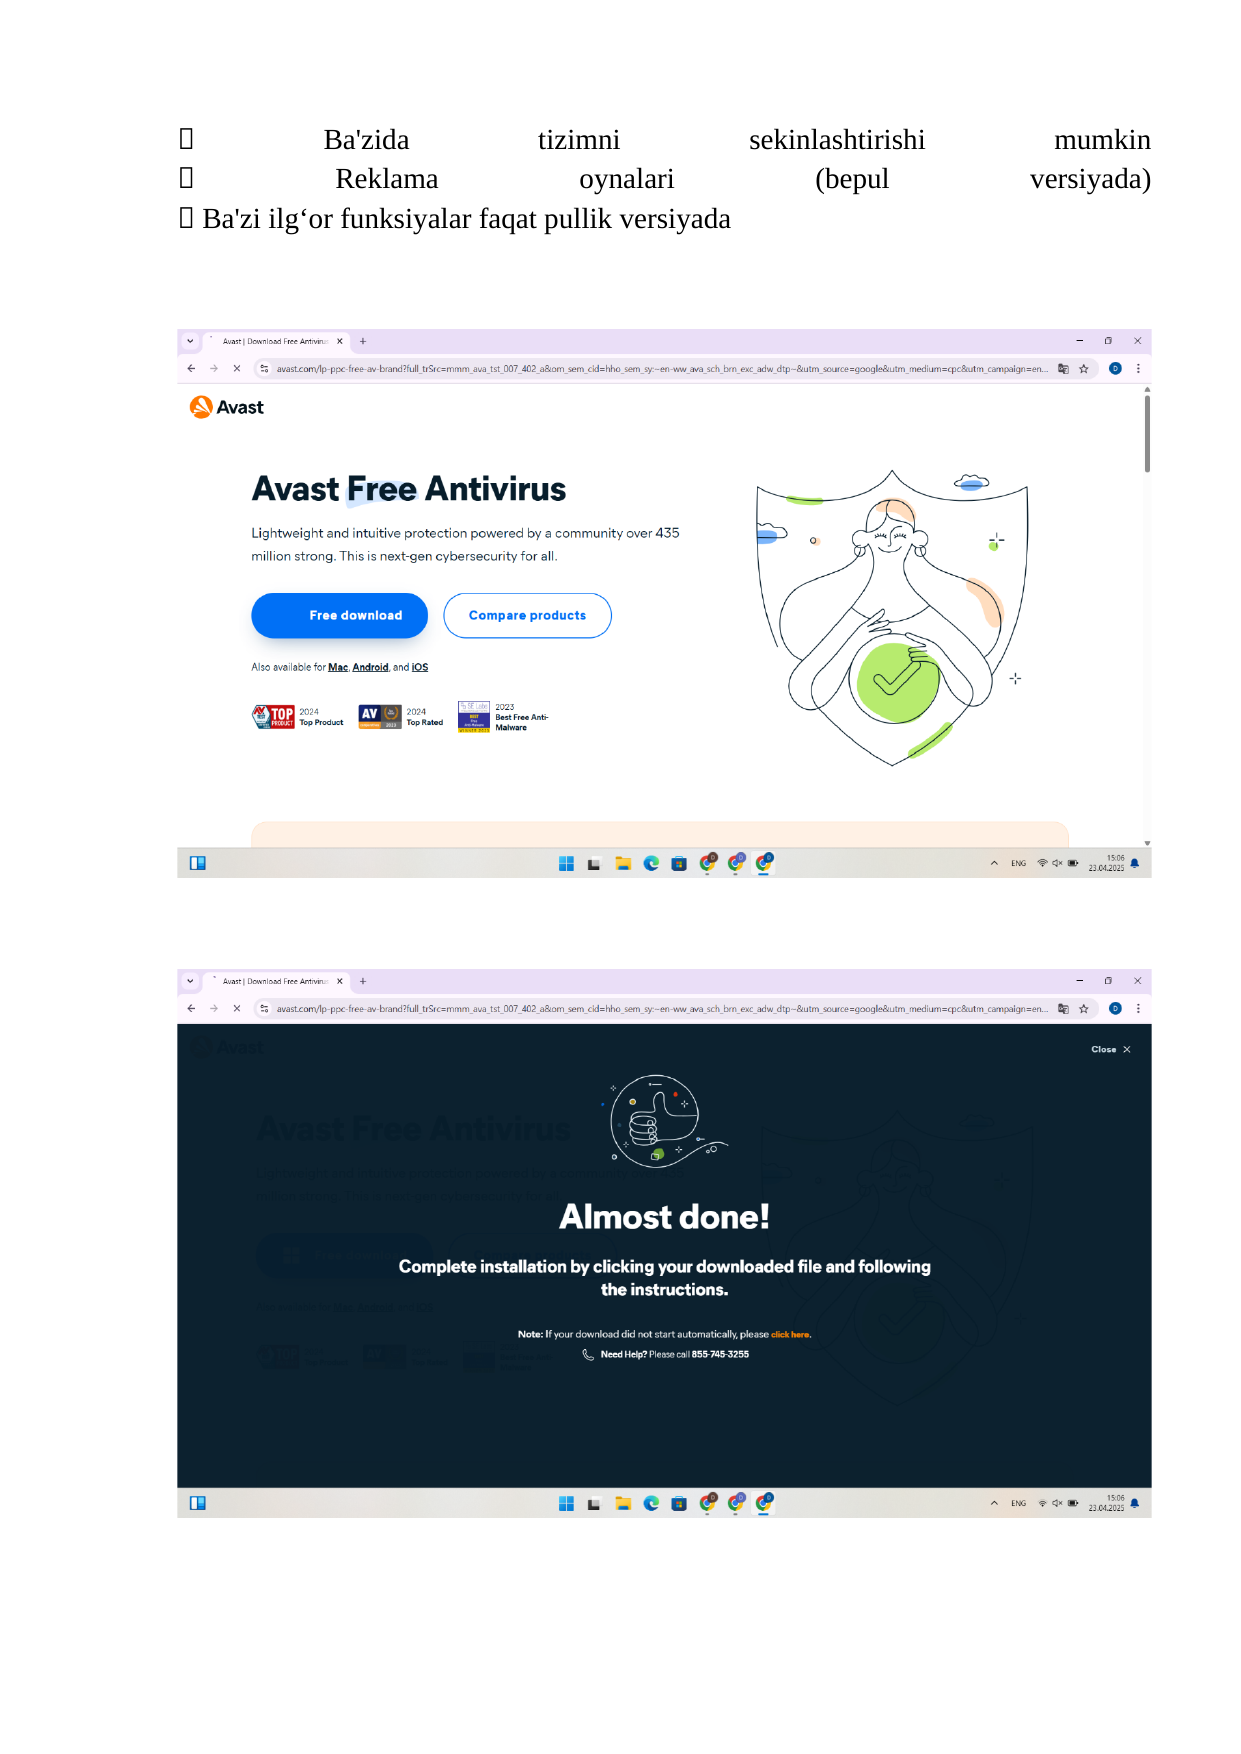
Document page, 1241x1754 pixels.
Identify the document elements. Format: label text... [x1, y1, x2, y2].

picture [177, 969, 1152, 1518]
text ❌ Ba'zida tizimni sekinlashtirishi mumkin ❌ Reklama oynalari (bepul versiyada) ❌ Ba'zi ilg‘or funksiyalar faqat pullik versiyada [177, 118, 1152, 237]
picture [177, 329, 1152, 878]
